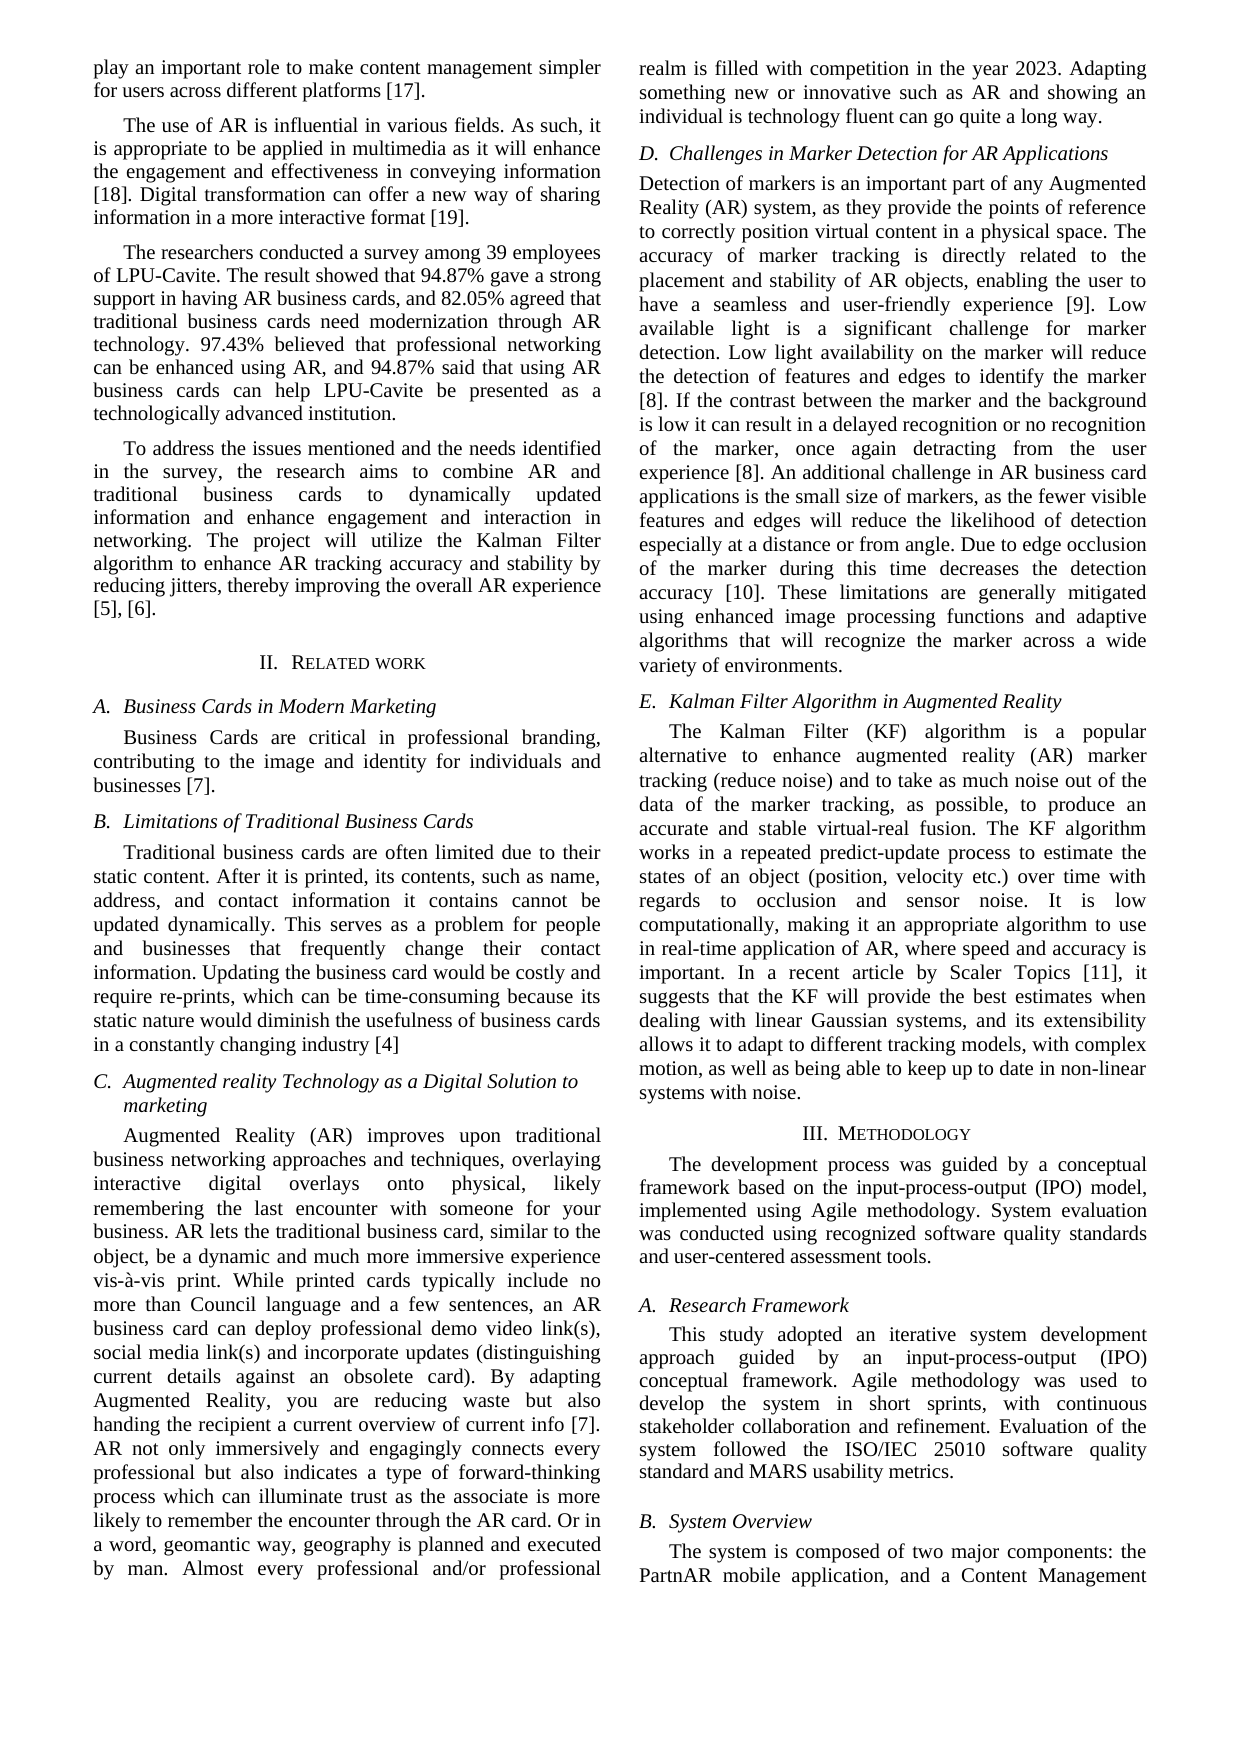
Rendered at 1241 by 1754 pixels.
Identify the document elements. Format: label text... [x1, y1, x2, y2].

subtitle Business Cards in Modern Marketing [93, 694, 601, 718]
text Detection of markers is an important part of any Augmented Reality (AR) system, as they provide the points of reference to correctly position virtual content in a physical space. The accuracy of marker tracking is directly related to the placement and stability of AR objects, enabling the user to have a seamless and user-friendly experience [9]. Low available light is a significant challenge for marker detection. Low light availability on the marker will reduce the detection of features and edges to identify the marker [8]. If the contrast between the marker and the background is low it can result in a delayed recognition or no recognition of the marker, once again detracting from the user experience [8]. An additional challenge in AR business card applications is the small size of markers, as the fewer visible features and edges will reduce the likelihood of detection especially at a distance or from angle. Due to edge occlusion of the marker during this time decreases the detection accuracy [10]. These limitations are generally mitigated using enhanced image processing functions and adaptive algorithms that will recognize the marker across a wide variety of environments. [639, 171, 1147, 677]
text The development process was guided by a conceptual framework based on the input-process-output (IPO) model, implemented using Agile methodology. System evaluation was conducted using recognized software quality standards and user-centered assessment tools. [639, 1153, 1147, 1268]
subtitle Augmented reality Technology as a Digital Solution to marketing [93, 1069, 601, 1117]
subtitle Kalman Filter Algorithm in Augmented Reality [639, 689, 1147, 713]
text Traditional business cards are often limited due to their static content. After it is printed, its contents, such as name, address, and contact information it contains cannot be updated dynamically. This serves as a problem for people and businesses that frequently change their contact information. Updating the business card would be costly and require re-prints, which can be time-consuming because its static nature would diminish the usefulness of business cards in a constantly changing industry [4] [93, 840, 601, 1056]
text Business Cards are critical in professional branding, contributing to the image and identity for individuals and businesses [7]. [93, 725, 601, 797]
text The researchers conducted a survey among 39 employees of LPU-Cavite. The result showed that 94.87% gave a strong support in having AR business cards, and 82.05% agreed that traditional business cards need modernization through AR technology. 97.43% believed that professional networking can be enhanced using AR, and 94.87% said that using AR business cards can help LPU-Cavite be presented as a technologically advanced institution. [93, 241, 601, 425]
subtitle Research Framework [639, 1293, 1147, 1317]
subtitle Related work [93, 649, 601, 674]
text This study adopted an iterative system development approach guided by an input-process-output (IPO) conceptual framework. Agile methodology was used to develop the system in short sprints, with continuous stakeholder collaboration and refinement. Evaluation of the system followed the ISO/IEC 25010 software quality standard and MARS usability metrics. [639, 1323, 1147, 1483]
text The Kalman Filter (KF) algorithm is a popular alternative to enhance augmented reality (AR) marker tracking (reduce noise) and to take as much noise out of the data of the marker tracking, as possible, to produce an accurate and stable virtual-real fusion. The KF algorithm works in a repeated predict-update process to estimate the states of an object (position, velocity etc.) over time with regards to occlusion and sensor noise. It is low computationally, making it an appropriate algorithm to use in real-time application of AR, where speed and accuracy is important. In a recent article by Scaler Topics [11], it suggests that the KF will provide the best estimates when dealing with linear Gaussian systems, and its extensibility allows it to adapt to different tracking models, with complex motion, as well as being able to keep up to date in non-linear systems with noise. [639, 719, 1147, 1104]
text The use of AR is influential in various fields. As such, it is appropriate to be applied in multimedia as it will enhance the engagement and effectiveness in conveying information [18]. Digital transformation can offer a new way of sharing information in a more interactive format [19]. [93, 114, 601, 229]
subtitle Challenges in Marker Detection for AR Applications [639, 141, 1147, 165]
subtitle System Overview [639, 1508, 1147, 1533]
subtitle Limitations of Traditional Business Cards [93, 809, 601, 833]
text To address the issues mentioned and the needs identified in the survey, the research aims to combine AR and traditional business cards to dynamically updated information and enhance engagement and interaction in networking. The project will utilize the Kalman Filter algorithm to enhance AR tracking accuracy and stability by reducing jitters, thereby improving the overall AR experience [5], [6]. [93, 437, 601, 620]
subtitle Methodology [639, 1121, 1147, 1145]
text Augmented Reality (AR) improves upon traditional business networking approaches and techniques, overlaying interactive digital overlays onto physical, likely remembering the last encounter with someone for your business. AR lets the traditional business card, similar to the object, be a dynamic and much more immersive experience vis-à-vis print. While printed cards typically include no more than Council language and a few sentences, an AR business card can deploy professional demo video link(s), social media link(s) and incorporate updates (distinguishing current details against an obsolete card). By adapting Augmented Reality, you are reducing waste but also handing the recipient a current overview of current info [7]. AR not only immersively and engagingly connects every professional but also indicates a type of forward-thinking process which can illuminate trust as the associate is more likely to remember the encounter through the AR card. Or in a word, geomantic way, geography is planned and executed by man. Almost every professional and/or professional realm is filled with competition in the year 2023. Adapting something new or innovative such as AR and showing an individual is technology fluent can go quite a long way. [93, 1123, 601, 1580]
